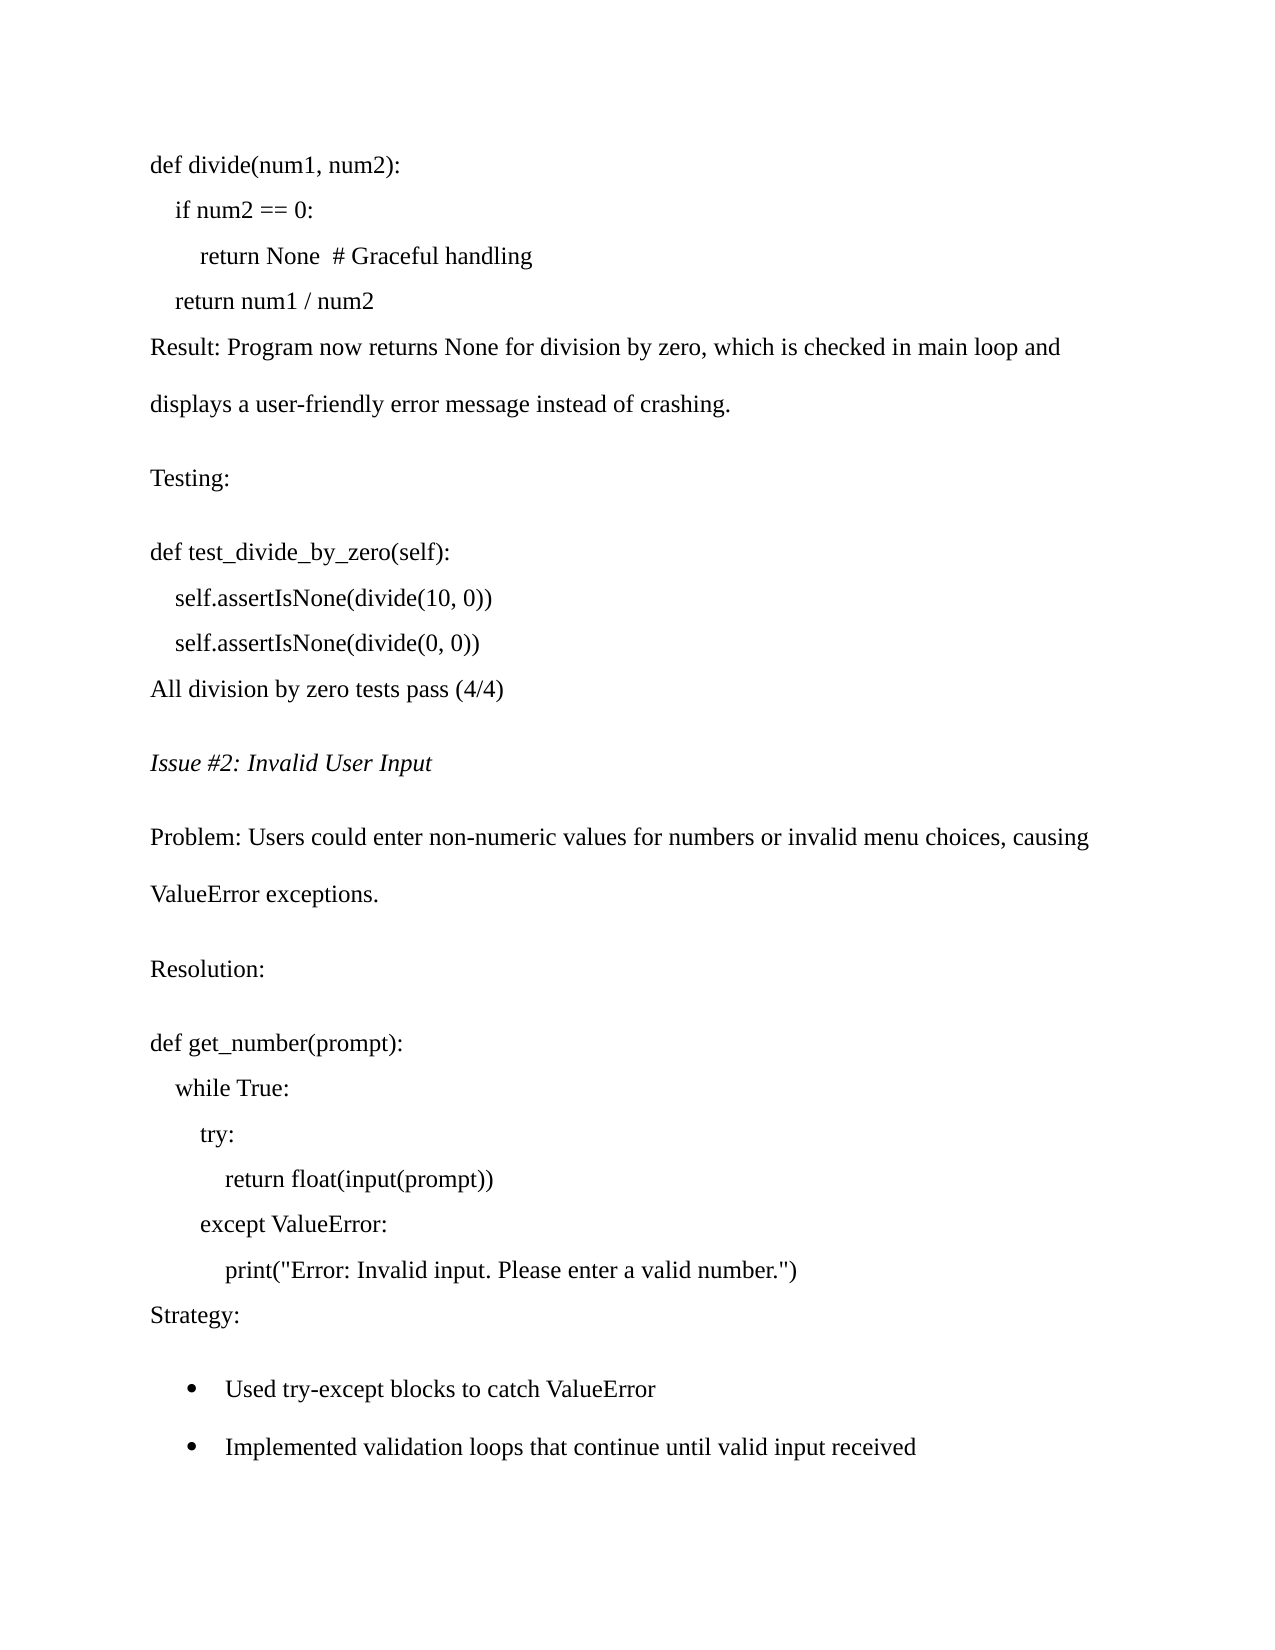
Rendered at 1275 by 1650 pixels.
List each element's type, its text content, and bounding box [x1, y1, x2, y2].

list Used try-except blocks to catch ValueError [187, 1374, 1125, 1403]
text def divide(num1, num2): [150, 150, 1125, 179]
text while True: [150, 1073, 1125, 1102]
text try: [150, 1119, 1125, 1147]
text Issue #2: Invalid User Input [150, 748, 1125, 777]
text Problem: Users could enter non-numeric values for numbers or invalid menu choices, causing ValueError exceptions. [150, 822, 1125, 908]
text self.assertIsNone(divide(10, 0)) [150, 583, 1125, 612]
text return num1 / num2 [150, 286, 1125, 315]
text return float(input(prompt)) [150, 1164, 1125, 1193]
text def test_divide_by_zero(self): [150, 537, 1125, 566]
text self.assertIsNone(divide(0, 0)) [150, 628, 1125, 657]
text Testing: [150, 463, 1125, 492]
text Strategy: [150, 1300, 1125, 1329]
text print("Error: Invalid input. Please enter a valid number.") [150, 1255, 1125, 1284]
text return None # Graceful handling [150, 241, 1125, 269]
list Implemented validation loops that continue until valid input received [187, 1432, 1125, 1461]
text All division by zero tests pass (4/4) [150, 674, 1125, 702]
text Result: Program now returns None for division by zero, which is checked in main loop and displays a user-friendly error message instead of crashing. [150, 332, 1125, 418]
text except ValueError: [150, 1209, 1125, 1238]
text Resolution: [150, 954, 1125, 982]
text if num2 == 0: [150, 195, 1125, 224]
text def get_number(prompt): [150, 1028, 1125, 1057]
